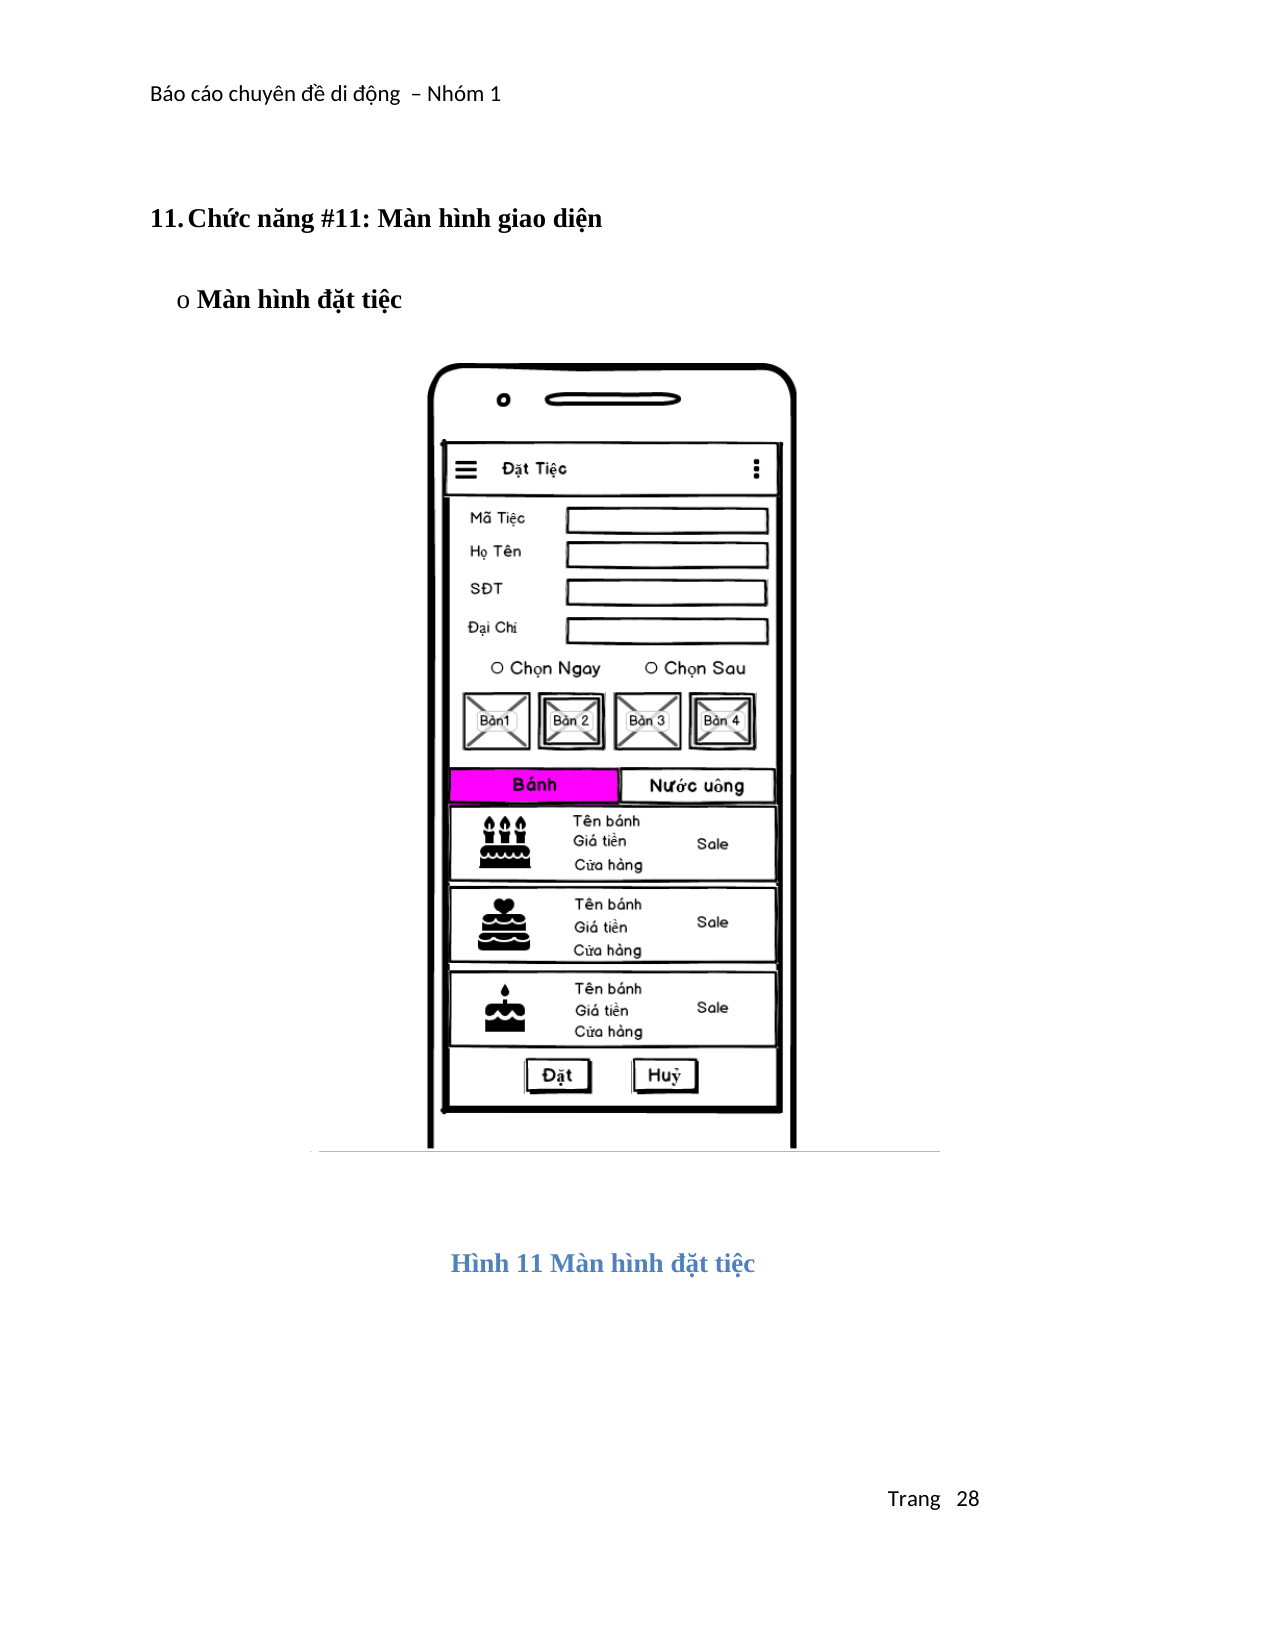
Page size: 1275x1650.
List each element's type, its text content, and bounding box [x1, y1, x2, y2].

picture [300, 363, 941, 1152]
text Hình 11 Màn hình đặt tiệc [225, 1247, 981, 1278]
text o Màn hình đặt tiệc [176, 283, 797, 314]
list Chức năng #11: Màn hình giao diện [150, 202, 797, 233]
